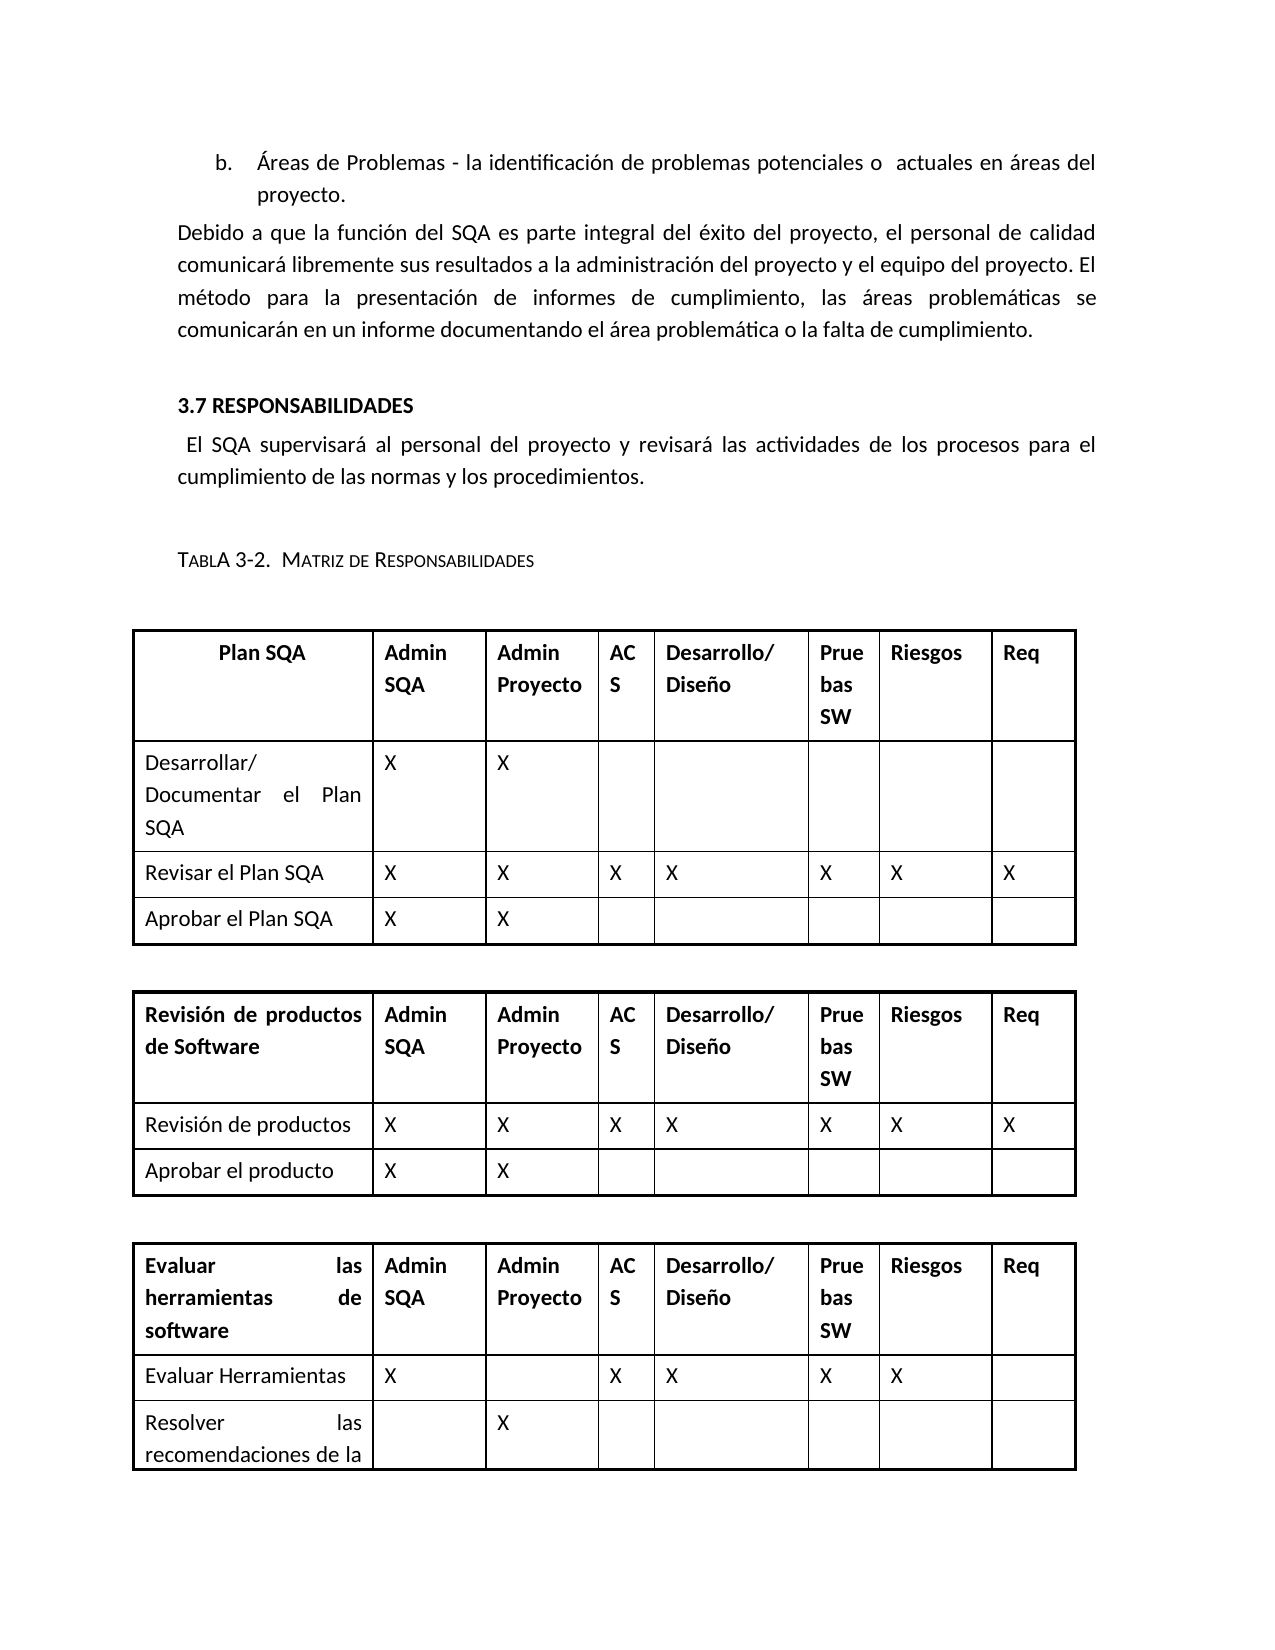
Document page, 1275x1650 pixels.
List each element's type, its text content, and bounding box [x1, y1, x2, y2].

table_cell [374, 1401, 485, 1468]
table_header Admin SQA [374, 994, 485, 1102]
table_cell Revisión de productos [135, 1104, 372, 1148]
table_cell X [374, 742, 485, 851]
table_cell [880, 1401, 991, 1468]
table_header Admin Proyecto [487, 1245, 598, 1354]
table_cell X [880, 852, 991, 897]
table_header Pruebas SW [809, 632, 879, 740]
table_cell X [487, 1150, 598, 1194]
table_cell [655, 898, 808, 943]
table_cell [809, 1150, 879, 1194]
table_cell [599, 1150, 654, 1194]
text Debido a que la función del SQA es parte integral del éxito del proyecto, el personal de calidad comunicará libremente sus resultados a la administración del proyecto y el equipo del proyecto. El método para la presentación de informes de cumplimiento, las áreas problemáticas se comunicarán en un informe documentando el área problemática o la falta de cumplimiento. [177, 218, 1098, 343]
table_header Admin SQA [374, 632, 485, 740]
table_cell [487, 1356, 598, 1400]
table_cell X [374, 898, 485, 943]
table_cell X [487, 1401, 598, 1468]
table_cell [993, 1356, 1074, 1400]
table_cell X [655, 1356, 808, 1400]
table_header ACS [599, 632, 654, 740]
table_header Pruebas SW [809, 1245, 879, 1354]
table_cell X [487, 742, 598, 851]
table_cell [880, 898, 991, 943]
text TablA 3-2. Matriz de Responsabilidades [177, 545, 1098, 573]
table_cell X [880, 1104, 991, 1148]
table_cell X [374, 1104, 485, 1148]
table_cell [993, 898, 1074, 943]
table_header Revisión de productos de Software [135, 994, 372, 1102]
table_cell X [655, 1104, 808, 1148]
table_header Admin Proyecto [487, 632, 598, 740]
table_header Riesgos [880, 994, 991, 1102]
table_cell [880, 742, 991, 851]
table_header Admin SQA [374, 1245, 485, 1354]
table_cell [809, 1401, 879, 1468]
table_header Req [993, 632, 1074, 740]
list Áreas de Problemas - la identificación de problemas potenciales o actuales en áreas del proyecto. [215, 148, 1098, 208]
text El SQA supervisará al personal del proyecto y revisará las actividades de los procesos para el cumplimiento de las normas y los procedimientos. [177, 430, 1098, 490]
table_cell [993, 1150, 1074, 1194]
table_cell X [374, 852, 485, 897]
table_header Desarrollo/Diseño [655, 632, 808, 740]
table_header Plan SQA [135, 632, 372, 740]
table_cell [655, 1150, 808, 1194]
table_cell X [880, 1356, 991, 1400]
table_header Pruebas SW [809, 994, 879, 1102]
table_cell [993, 1401, 1074, 1468]
table_cell Aprobar el producto [135, 1150, 372, 1194]
table_header ACS [599, 1245, 654, 1354]
table_cell X [487, 898, 598, 943]
table_cell Aprobar el Plan SQA [135, 898, 372, 943]
table_cell [880, 1150, 991, 1194]
table_cell X [993, 1104, 1074, 1148]
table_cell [135, 1401, 372, 1468]
table_header Riesgos [880, 1245, 991, 1354]
table_header Desarrollo/Diseño [655, 1245, 808, 1354]
table_cell X [993, 852, 1074, 897]
table_header Evaluar las herramientas de software [135, 1245, 372, 1354]
table_cell Desarrollar/Documentar el Plan SQA [135, 742, 372, 851]
table_cell X [809, 852, 879, 897]
table_cell [655, 1401, 808, 1468]
table_header ACS [599, 994, 654, 1102]
table_cell [809, 898, 879, 943]
table_header Desarrollo/Diseño [655, 994, 808, 1102]
table_header Req [993, 1245, 1074, 1354]
table_cell X [487, 1104, 598, 1148]
table_cell X [655, 852, 808, 897]
table_cell X [599, 1356, 654, 1400]
table_cell [599, 1401, 654, 1468]
text 3.7 RESPONSABILIDADES [177, 392, 1098, 420]
table_header Riesgos [880, 632, 991, 740]
table_cell [655, 742, 808, 851]
table_cell X [374, 1150, 485, 1194]
table_header Admin Proyecto [487, 994, 598, 1102]
table_header Req [993, 994, 1074, 1102]
table_cell Evaluar Herramientas [135, 1356, 372, 1400]
table_cell [809, 742, 879, 851]
table_cell X [809, 1356, 879, 1400]
table_cell X [487, 852, 598, 897]
table_cell [993, 742, 1074, 851]
table_cell X [374, 1356, 485, 1400]
table_cell [599, 742, 654, 851]
table_cell X [599, 1104, 654, 1148]
table_cell Revisar el Plan SQA [135, 852, 372, 897]
table_cell X [599, 852, 654, 897]
table_cell [599, 898, 654, 943]
table_cell X [809, 1104, 879, 1148]
